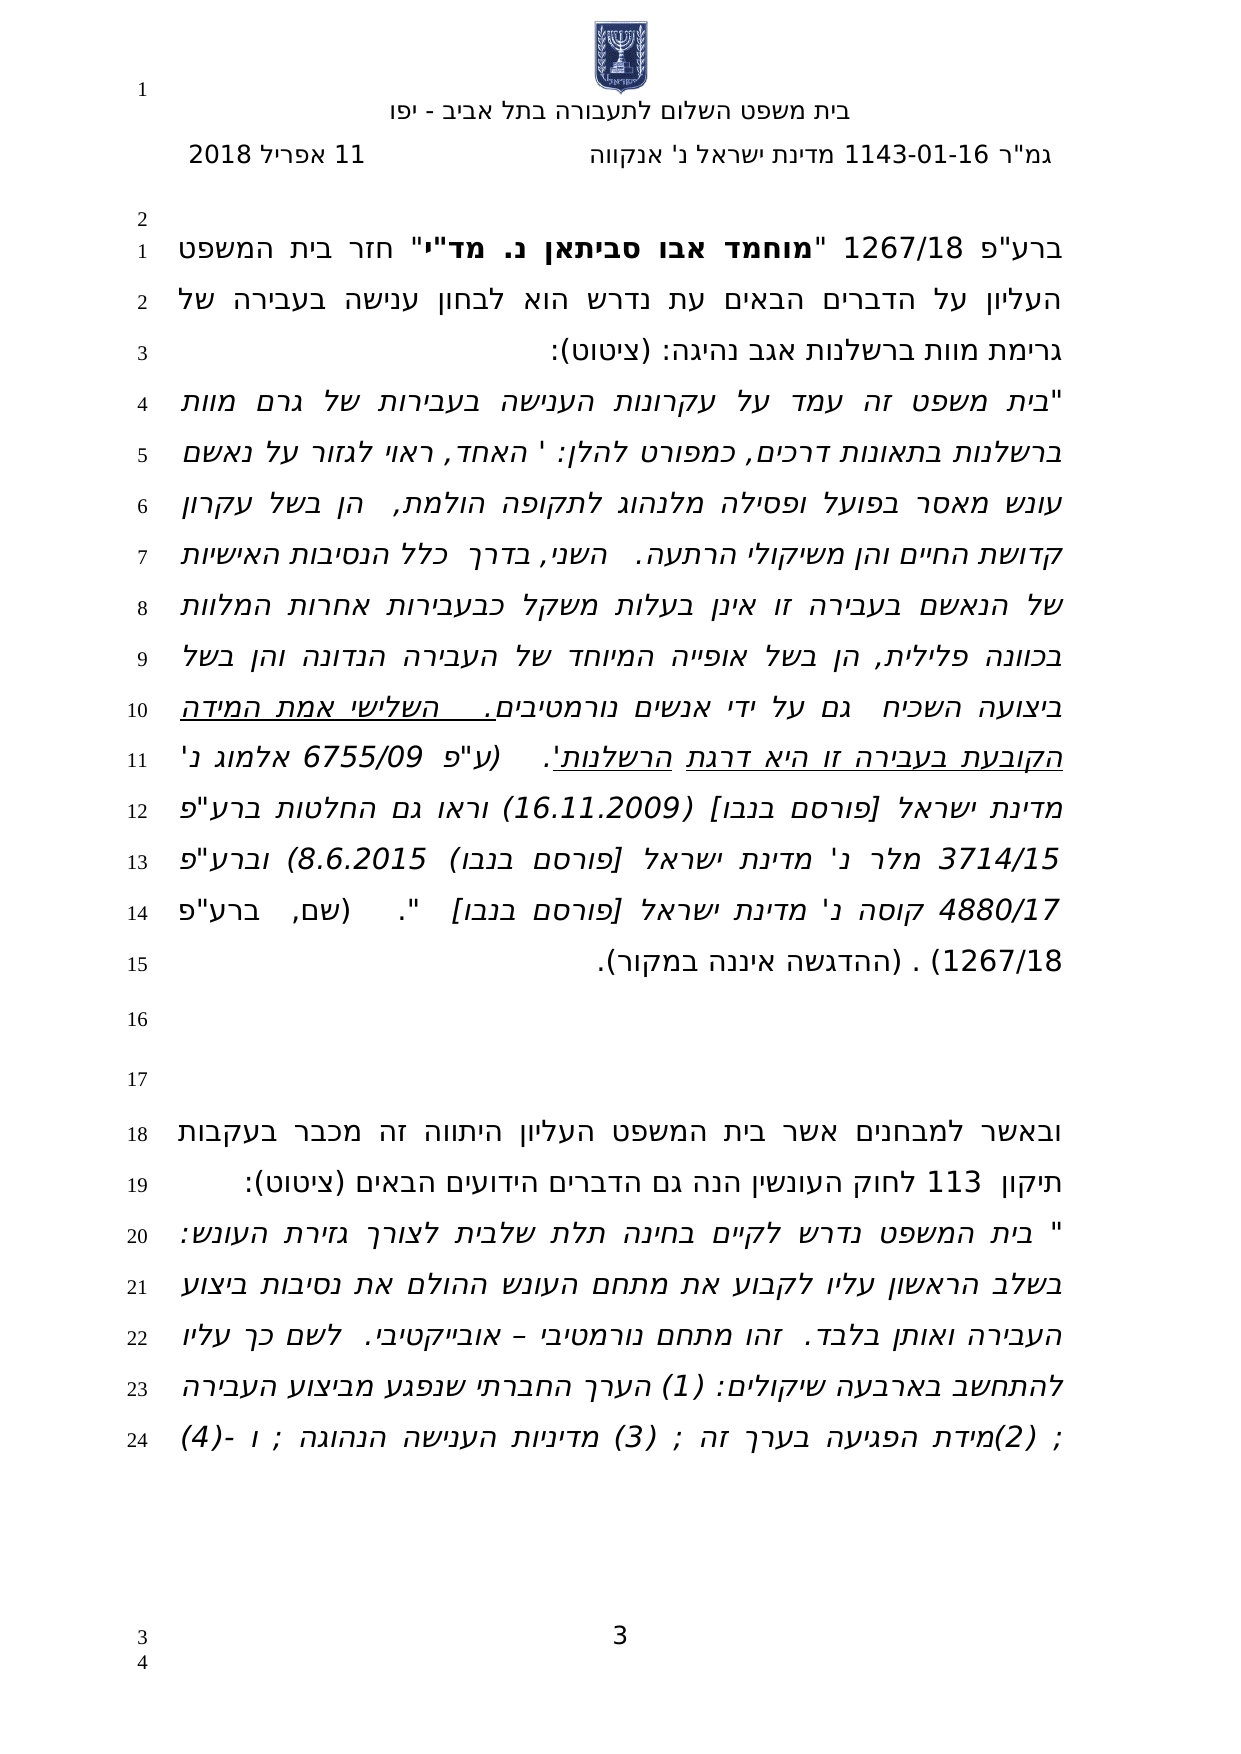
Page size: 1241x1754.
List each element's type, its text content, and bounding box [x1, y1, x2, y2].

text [177, 1216, 1063, 1454]
text ובאשר למבחנים אשר בית המשפט העליון היתווה זה מכבר בעקבות תיקון 113 לחוק העונשין הנה גם הדברים הידועים הבאים (ציטוט): [177, 1114, 1063, 1199]
picture [589, 19, 651, 97]
text "בית משפט זה עמד על עקרונות הענישה בעבירות של גרם מוות ברשלנות בתאונות דרכים, כמפורט להלן: ' האחד, ראוי לגזור על נאשם עונש מאסר בפועל ופסילה מלנהוג לתקופה הולמת, הן בשל עקרון קדושת החיים והן משיקולי הרתעה. השני, בדרך כלל הנסיבות האישיות של הנאשם בעבירה זו אינן בעלות משקל כבעבירות אחרות המלוות בכוונה פלילית, הן בשל אופייה המיוחד של העבירה הנדונה והן בשל ביצועה השכיח גם על ידי אנשים נורמטיבים. השלישי אמת המידה הקובעת בעבירה זו היא דרגת הרשלנות'. (ע"פ 6755/09 אלמוג נ' מדינת ישראל [פורסם בנבו] (16.11.2009) וראו גם החלטות ברע"פ 3714/15 מלר נ' מדינת ישראל [פורסם בנבו) 8.6.2015) וברע"פ 4880/17 קוסה נ' מדינת ישראל [פורסם בנבו] ". (שם, ברע"פ 1267/18) . (ההדגשה איננה במקור). [177, 384, 1063, 978]
text ברע"פ 1267/18 "מוחמד אבו סביתאן נ. מד"י" חזר בית המשפט העליון על הדברים הבאים עת נדרש הוא לבחון ענישה בעבירה של גרימת מוות ברשלנות אגב נהיגה: (ציטוט): [177, 231, 1063, 367]
